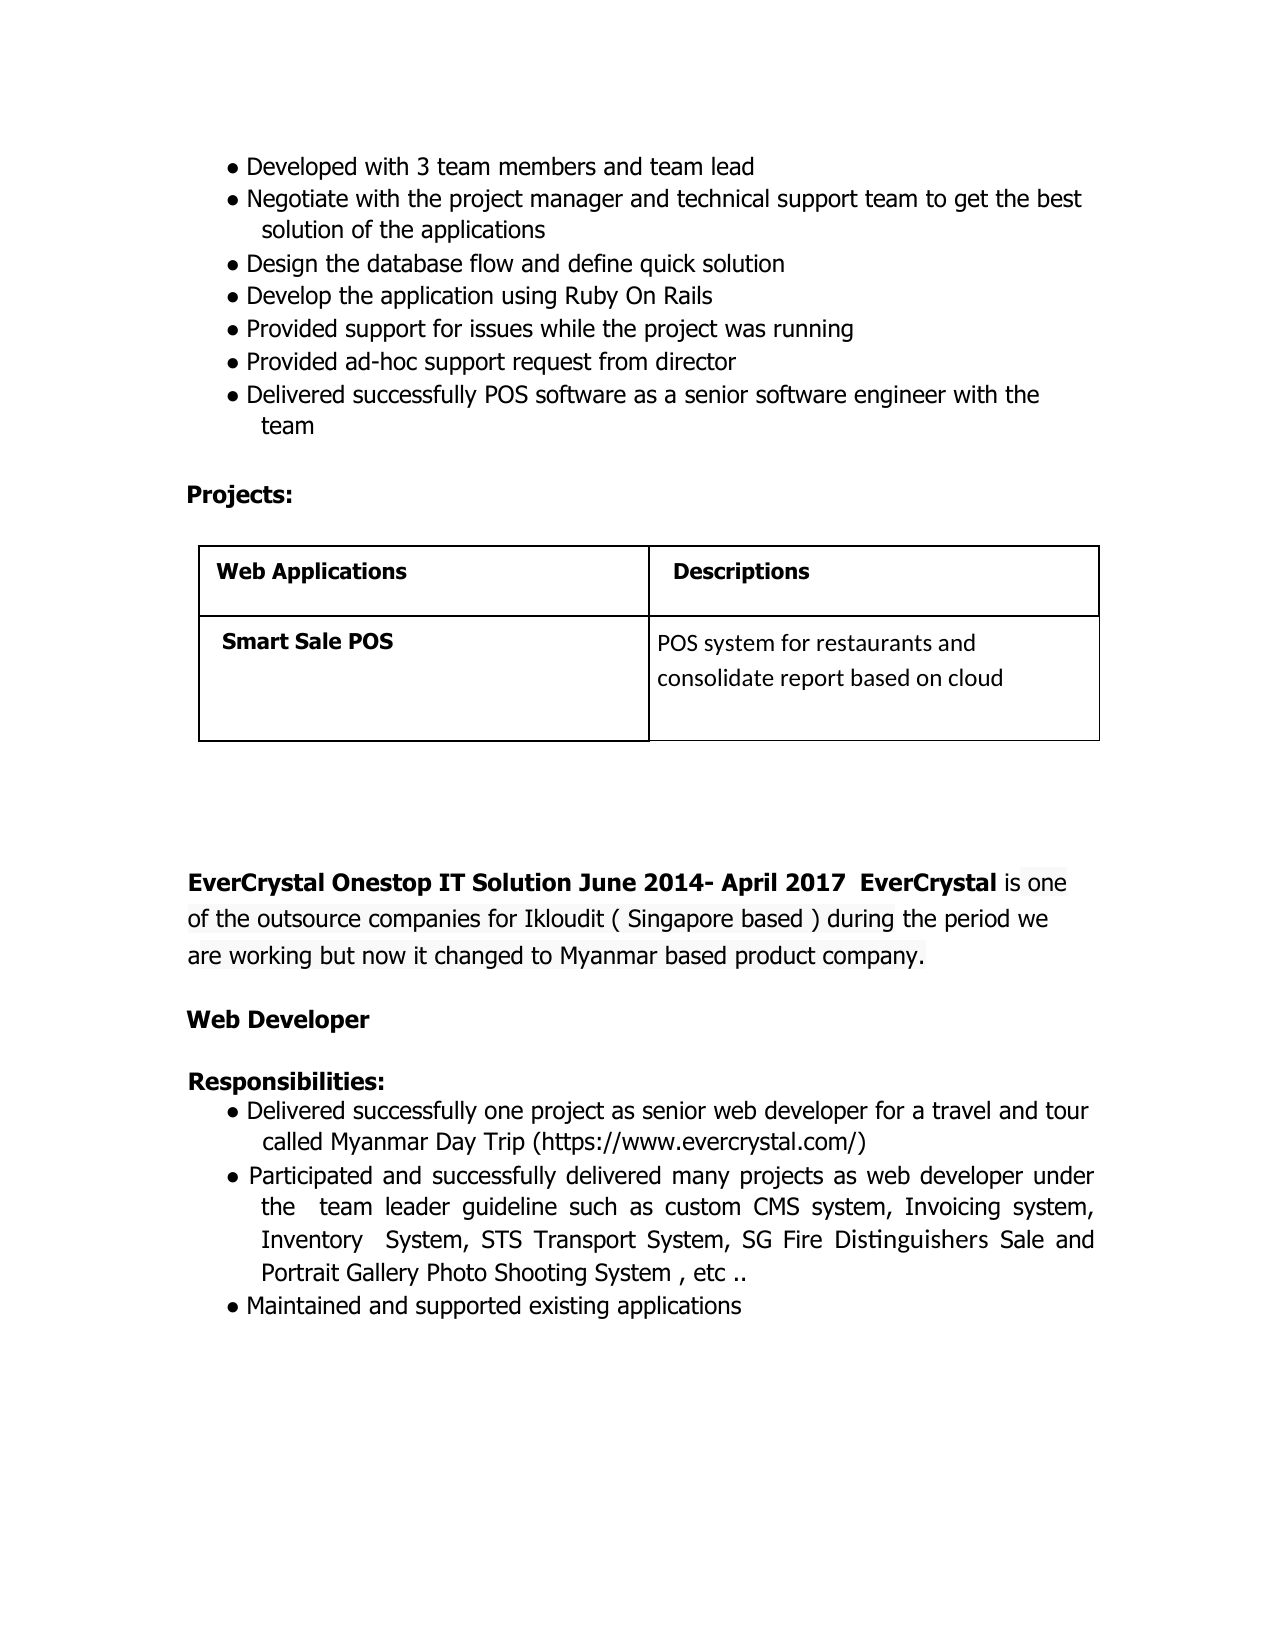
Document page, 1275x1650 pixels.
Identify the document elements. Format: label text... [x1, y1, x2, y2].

text ● Negotiate with the project manager and technical support team to get the best solution of the applications [225, 184, 1095, 244]
text ● Design the database flow and define quick solution [225, 248, 1101, 277]
text ● Provided support for issues while the project was running [225, 313, 1101, 343]
table_header Descriptions [650, 547, 1098, 615]
text ● Delivered successfully one project as senior web developer for a travel and tour called Myanmar Day Trip (https://www.evercrystal.com/) [225, 1096, 1095, 1156]
text Projects: [186, 480, 1095, 509]
text ● Delivered successfully POS software as a senior software engineer with the team [225, 379, 1095, 439]
text ● Participated and successfully delivered many projects as web developer under the team leader guideline such as custom CMS system, Invoicing system, Inventory System, STS Transport System, SG Fire Distinguishers Sale and Portrait Gallery Photo Shooting System , etc .. [225, 1160, 1095, 1287]
table_cell Smart Sale POS [200, 617, 648, 740]
text ● Developed with 3 team members and team lead [225, 151, 1101, 180]
text ● Develop the application using Ruby On Rails [225, 281, 1101, 310]
table_header Web Applications [200, 547, 648, 615]
text EverCrystal Onestop IT Solution June 2014- April 2017 EverCrystal is one of the outsource companies for Ikloudit ( Singapore based ) during the period we are working but now it changed to Myanmar based product company. [188, 867, 1068, 969]
text ● Provided ad-hoc support request from director [225, 347, 1101, 376]
text ● Maintained and supported existing applications [225, 1291, 1101, 1320]
text Responsibilities: [188, 1067, 1101, 1096]
text Web Developer [186, 1004, 1101, 1033]
table_cell POS system for restaurants and consolidate report based on cloud [650, 617, 1099, 740]
